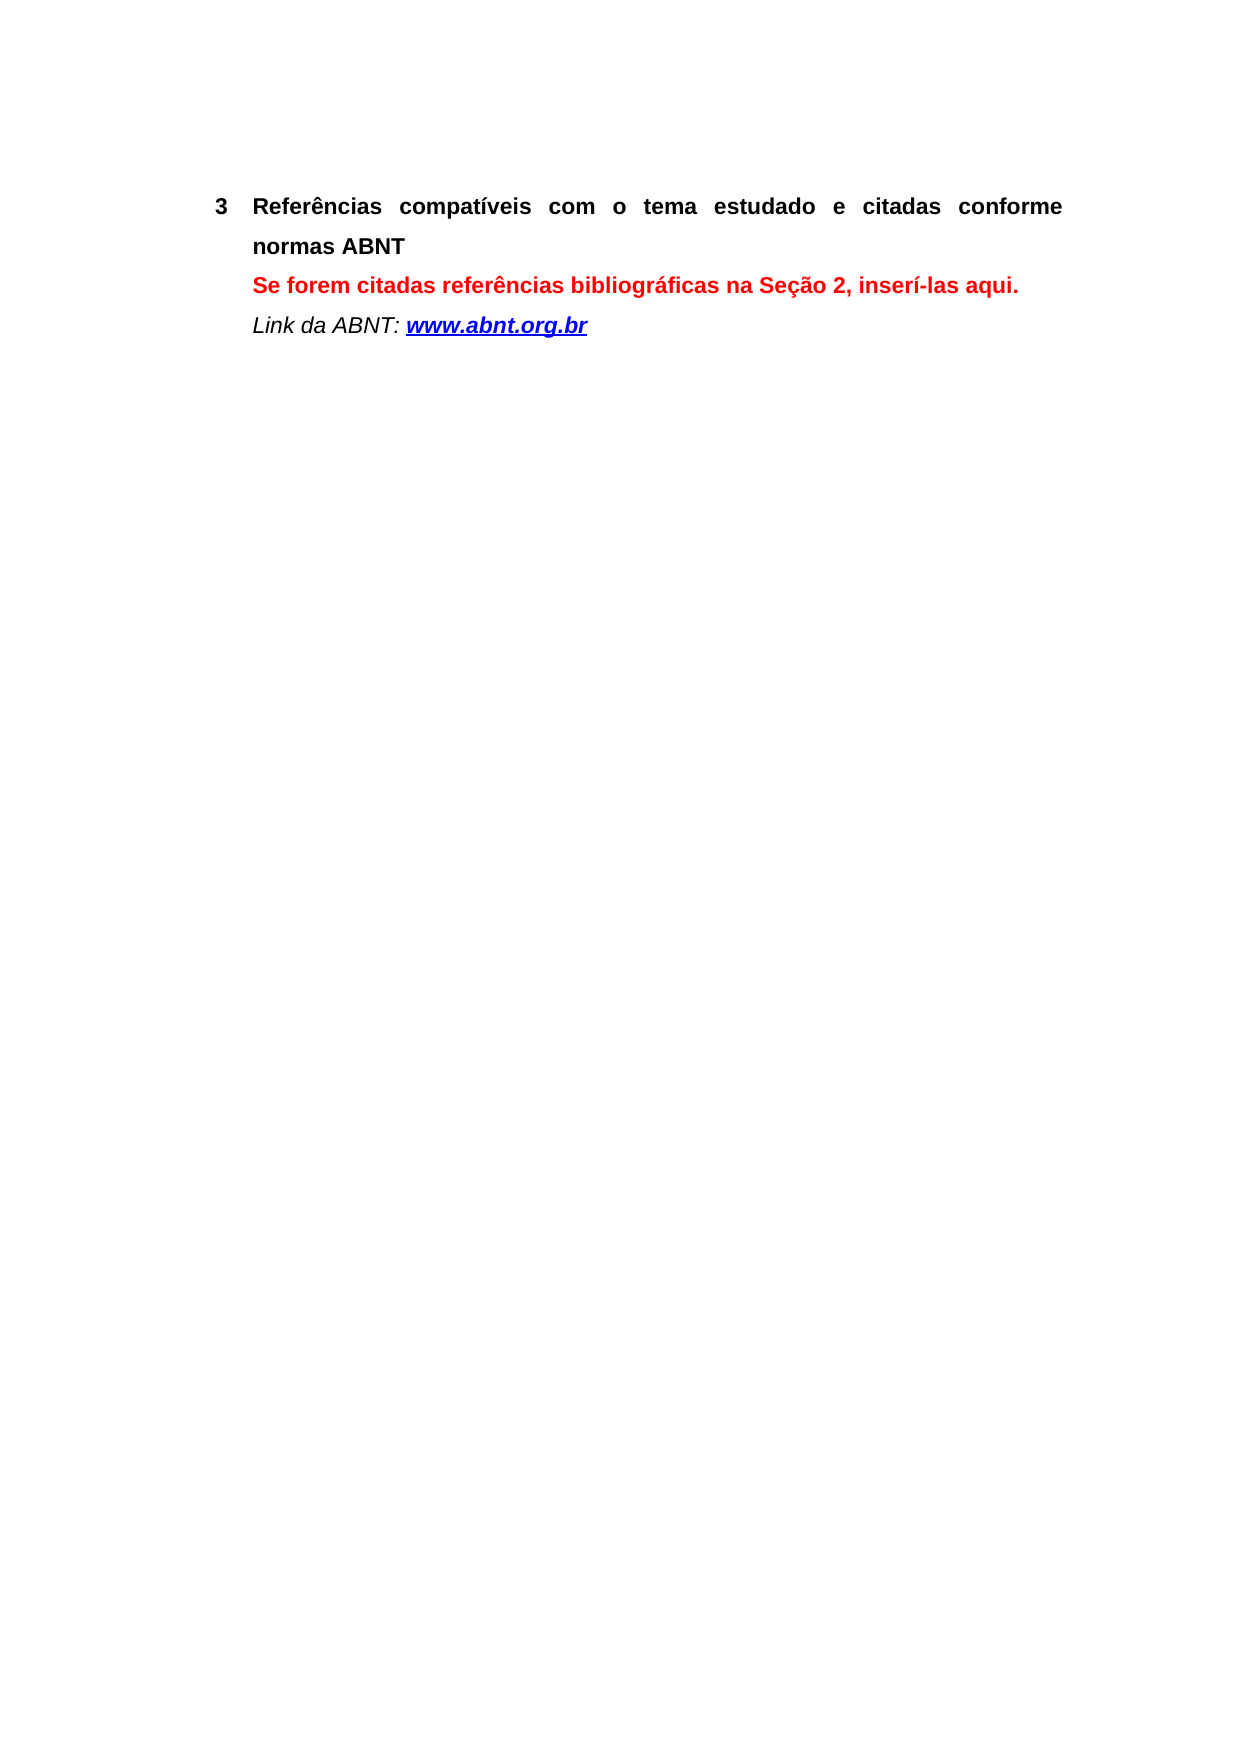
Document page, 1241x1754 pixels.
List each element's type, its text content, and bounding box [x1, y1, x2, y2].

text Link da ABNT: www.abnt.org.br [252, 312, 1063, 338]
list Referências compatíveis com o tema estudado e citadas conforme normas ABNT [215, 193, 1063, 259]
text Se forem citadas referências bibliográficas na Seção 2, inserí-las aqui. [252, 272, 1063, 298]
